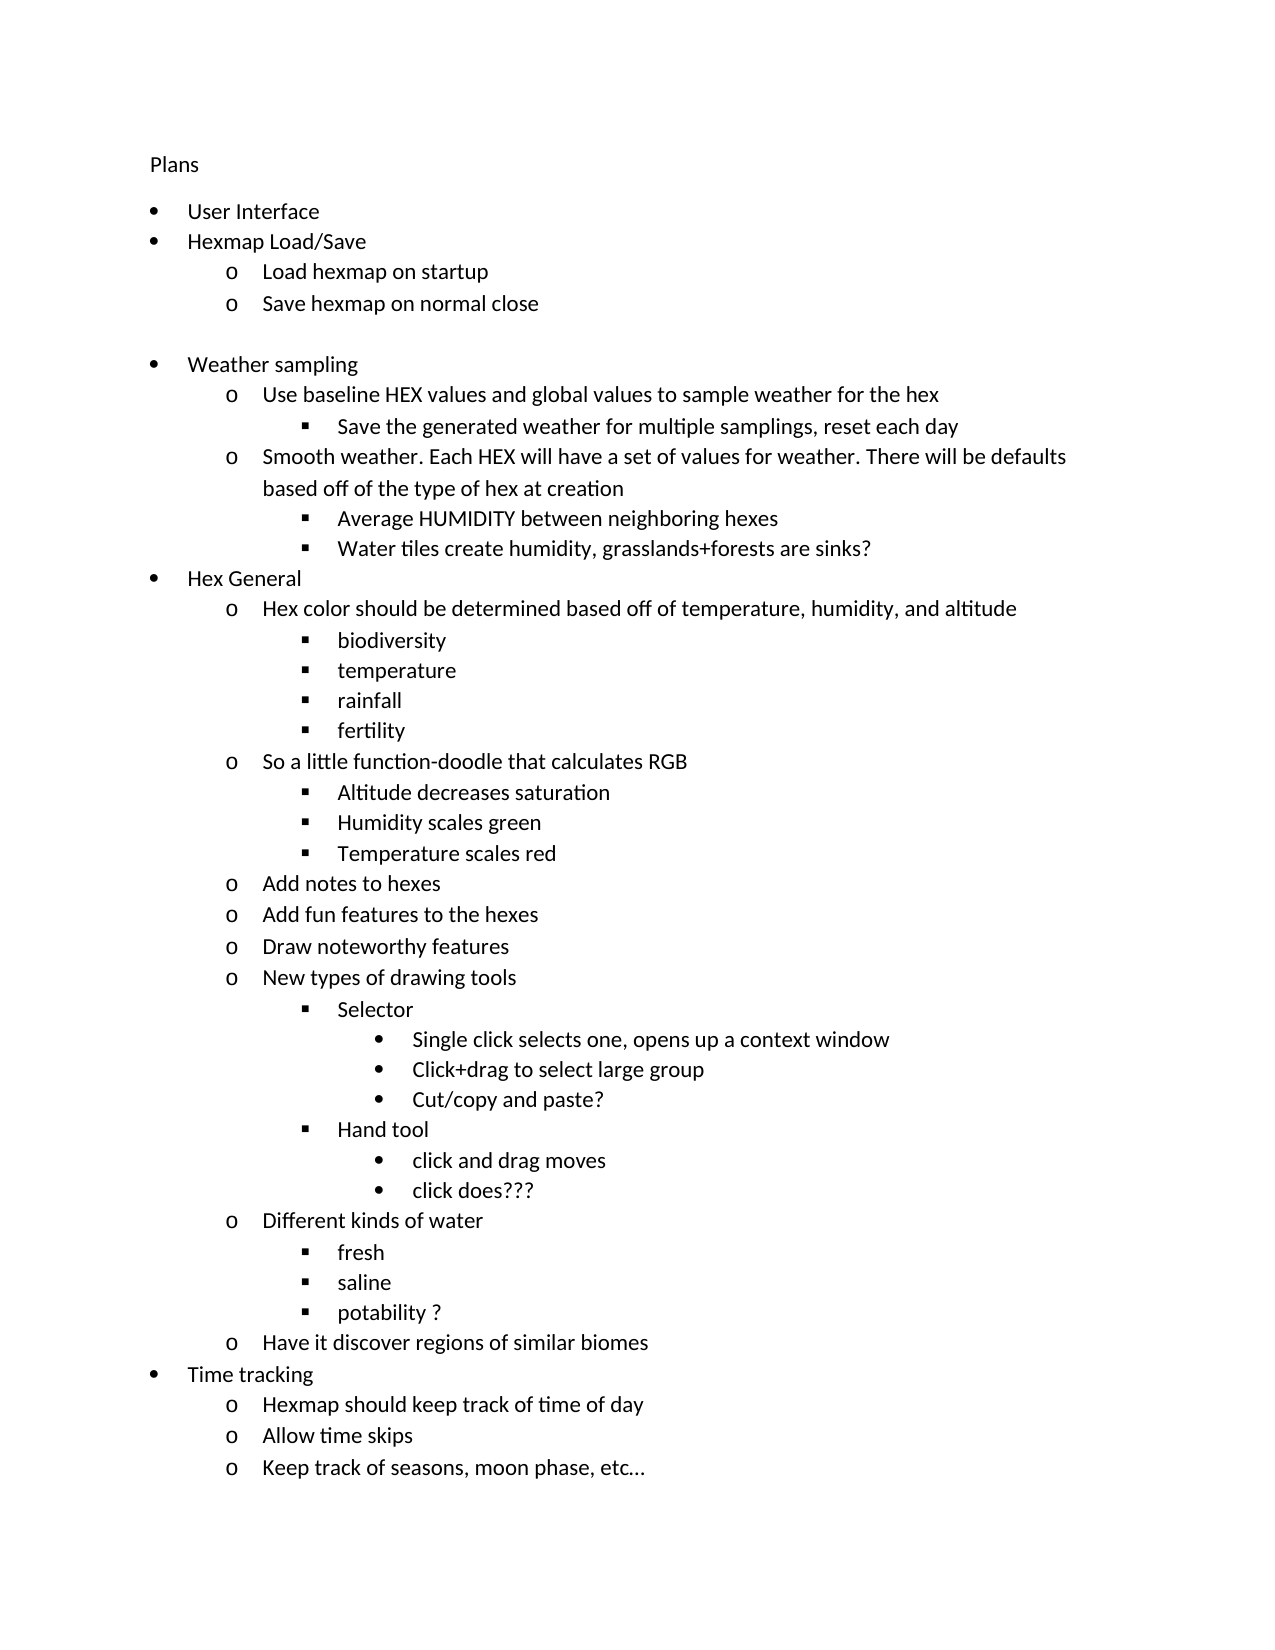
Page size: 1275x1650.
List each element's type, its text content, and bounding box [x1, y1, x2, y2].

list Add fun features to the hexes [225, 900, 1125, 929]
text Plans [150, 150, 1125, 178]
list Allow time skips [225, 1421, 1125, 1451]
list So a little function-doodle that calculates RGB [225, 747, 1125, 776]
list Draw noteworthy features [225, 932, 1125, 961]
list Smooth weather. Each HEX will have a set of values for weather. There will be defaults based off of the type of hex at creation [225, 442, 1125, 502]
list Cut/copy and paste? [375, 1085, 1125, 1113]
list rainfall [300, 686, 1125, 714]
list Save the generated weather for multiple samplings, reset each day [300, 412, 1125, 440]
list Water tiles create humidity, grasslands+forests are sinks? [300, 534, 1125, 562]
list Click+drag to select large group [375, 1055, 1125, 1083]
list Load hexmap on startup [225, 257, 1125, 286]
list saline [300, 1268, 1125, 1296]
list Time tracking [150, 1360, 1125, 1388]
list Different kinds of water [225, 1206, 1125, 1235]
list potability ? [300, 1298, 1125, 1326]
list Humidity scales green [300, 808, 1125, 836]
list Keep track of seasons, moon phase, etc… [225, 1453, 1125, 1482]
list click does??? [375, 1176, 1125, 1204]
list User Interface [150, 197, 1125, 225]
list New types of drawing tools [225, 963, 1125, 992]
list Save hexmap on normal close [225, 289, 1125, 318]
list Selector [300, 995, 1125, 1023]
list Average HUMIDITY between neighboring hexes [300, 504, 1125, 532]
list temperature [300, 656, 1125, 684]
list Hand tool [300, 1116, 1125, 1143]
list Add notes to hexes [225, 869, 1125, 898]
list Hexmap should keep track of time of day [225, 1390, 1125, 1419]
list click and drag moves [375, 1146, 1125, 1174]
list Altitude decreases saturation [300, 778, 1125, 806]
list fertility [300, 717, 1125, 744]
list Temperature scales red [300, 839, 1125, 867]
list Use baseline HEX values and global values to sample weather for the hex [225, 381, 1125, 410]
list biodiversity [300, 626, 1125, 654]
list Weather sampling [150, 350, 1125, 378]
list Hex General [150, 564, 1125, 592]
list Single click selects one, opens up a context window [375, 1025, 1125, 1053]
list Hex color should be determined based off of temperature, humidity, and altitude [225, 594, 1125, 624]
list Hexmap Load/Save [150, 227, 1125, 255]
list Have it discover regions of similar biomes [225, 1328, 1125, 1357]
list fresh [300, 1238, 1125, 1266]
